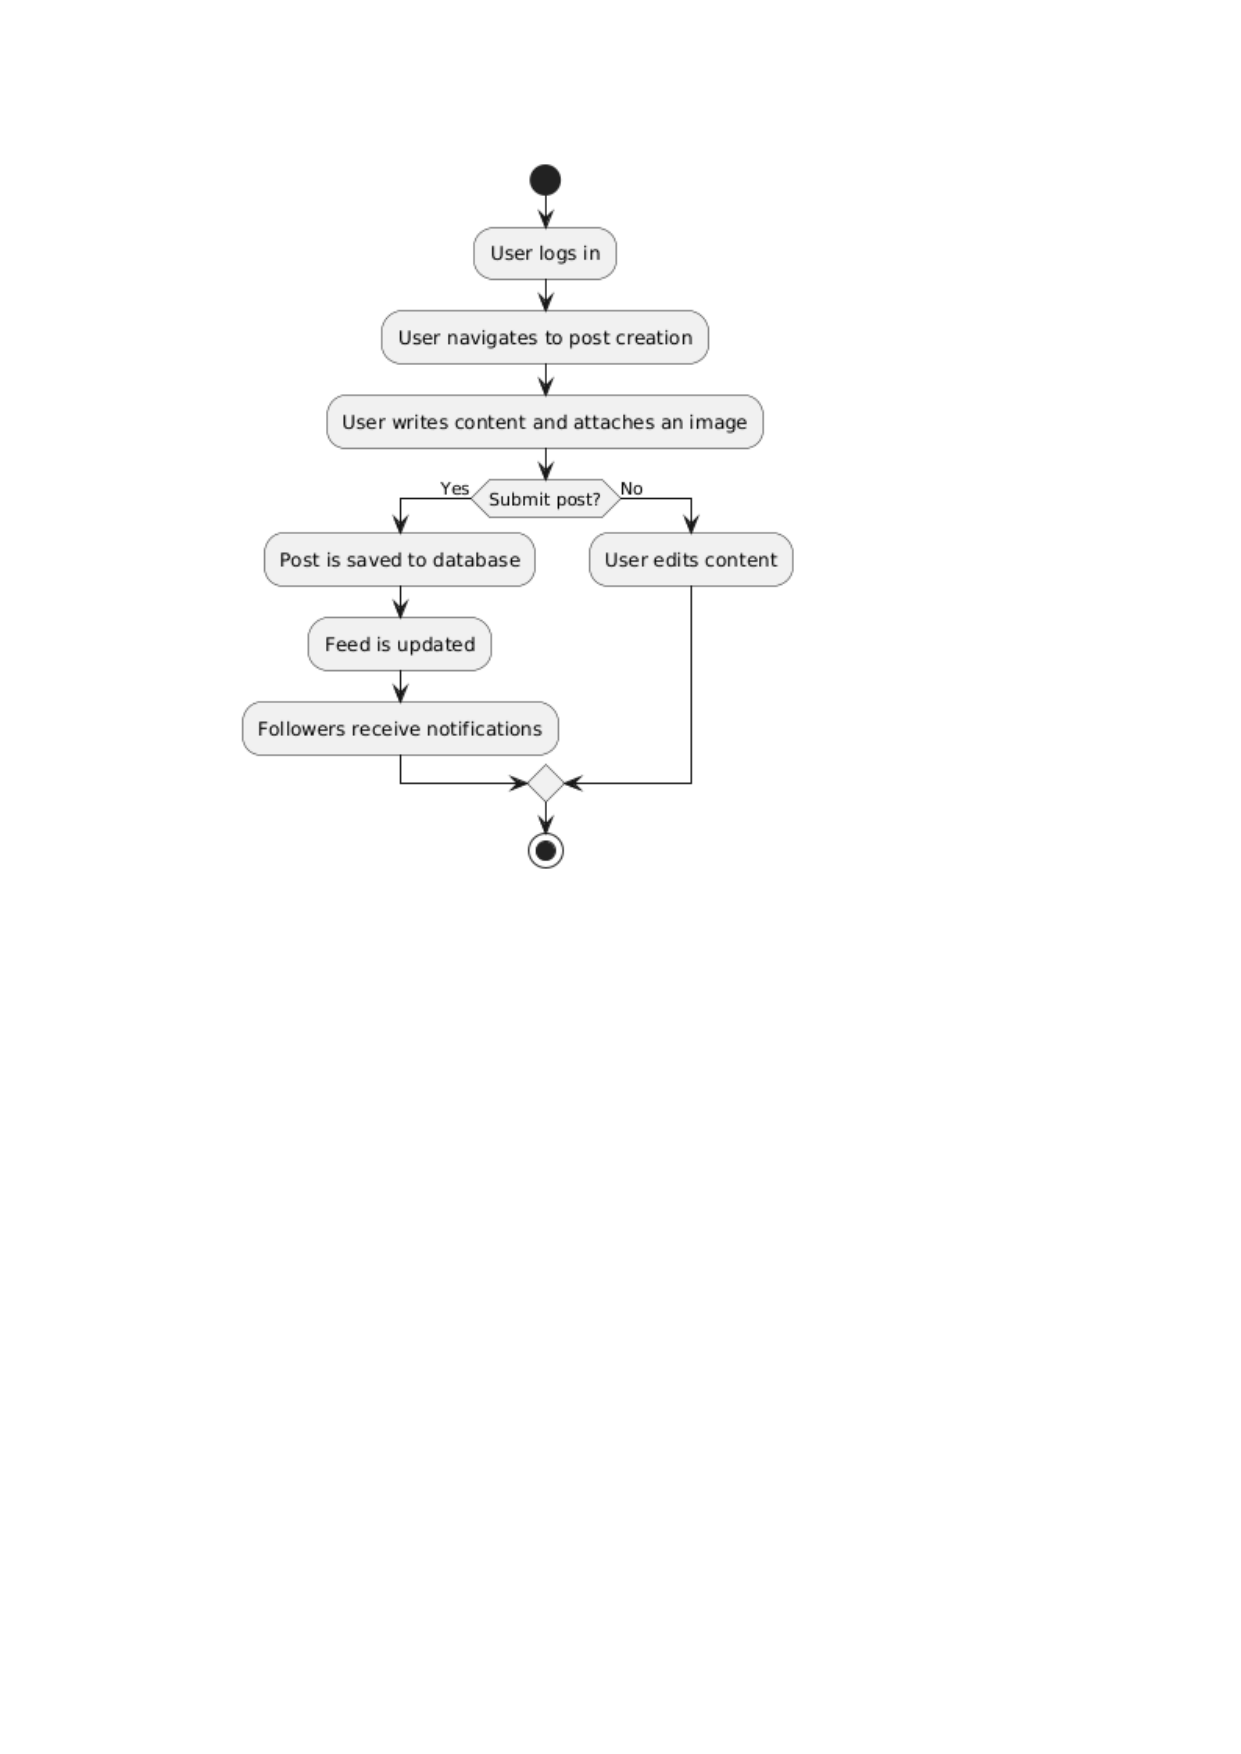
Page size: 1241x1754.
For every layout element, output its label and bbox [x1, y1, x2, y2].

picture [225, 150, 808, 883]
